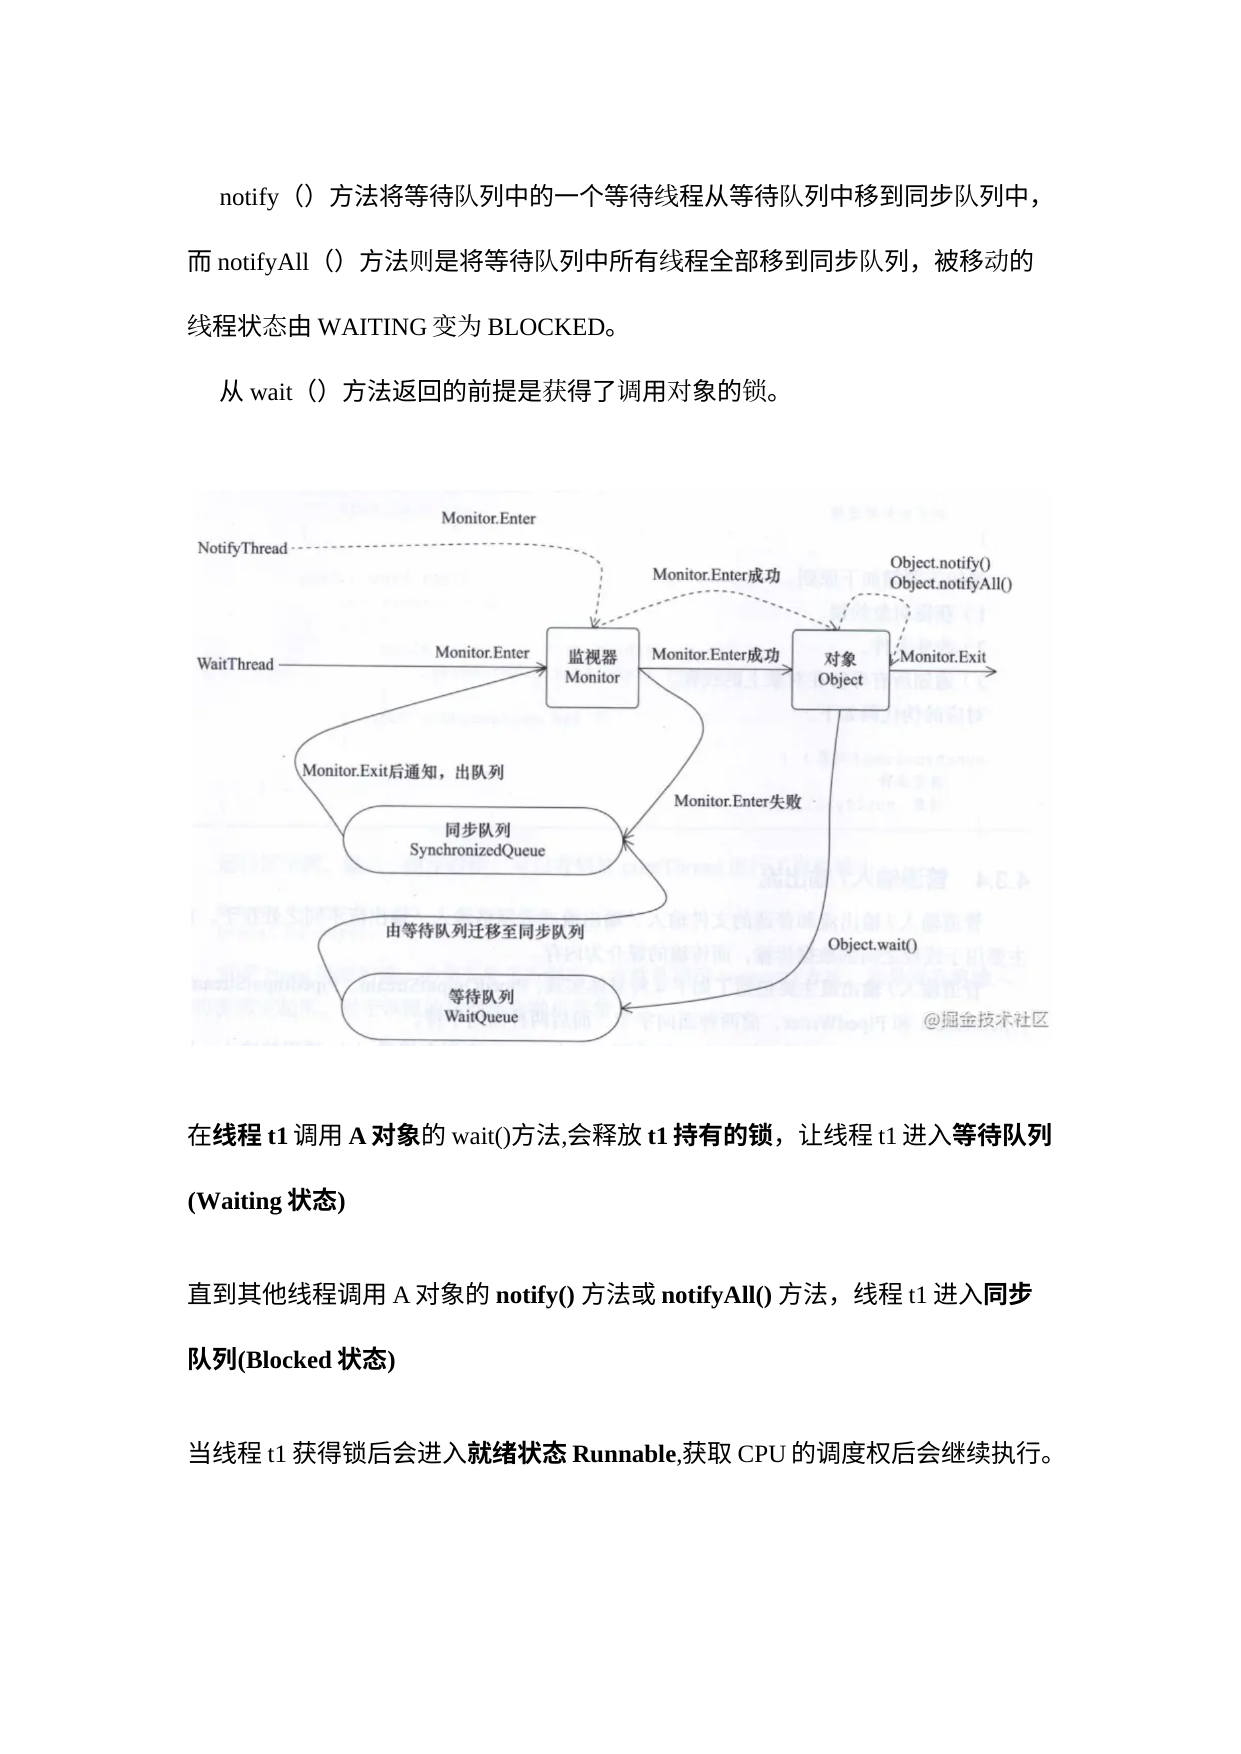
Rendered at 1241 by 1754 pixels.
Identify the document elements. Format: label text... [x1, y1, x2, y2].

text  notify（）方法将等待队列中的一个等待线程从等待队列中移到同步队列中，而notifyAll（）方法则是将等待队列中所有线程全部移到同步队列，被移动的线程状态由WAITING变为BLOCKED。 [187, 162, 1053, 357]
text  从wait（）方法返回的前提是获得了调用对象的锁。 [187, 357, 1053, 422]
text 当线程t1获得锁后会进入就绪状态Runnable,获取CPU的调度权后会继续执行。 [187, 1419, 1053, 1484]
picture [187, 487, 1053, 1058]
text 在线程t1调用A对象的wait()方法,会释放t1持有的锁，让线程t1进入等待队列(Waiting状态) [187, 1101, 1053, 1231]
text 直到其他线程调用A对象的notify() 方法或notifyAll() 方法，线程t1进入同步队列(Blocked状态) [187, 1260, 1053, 1390]
